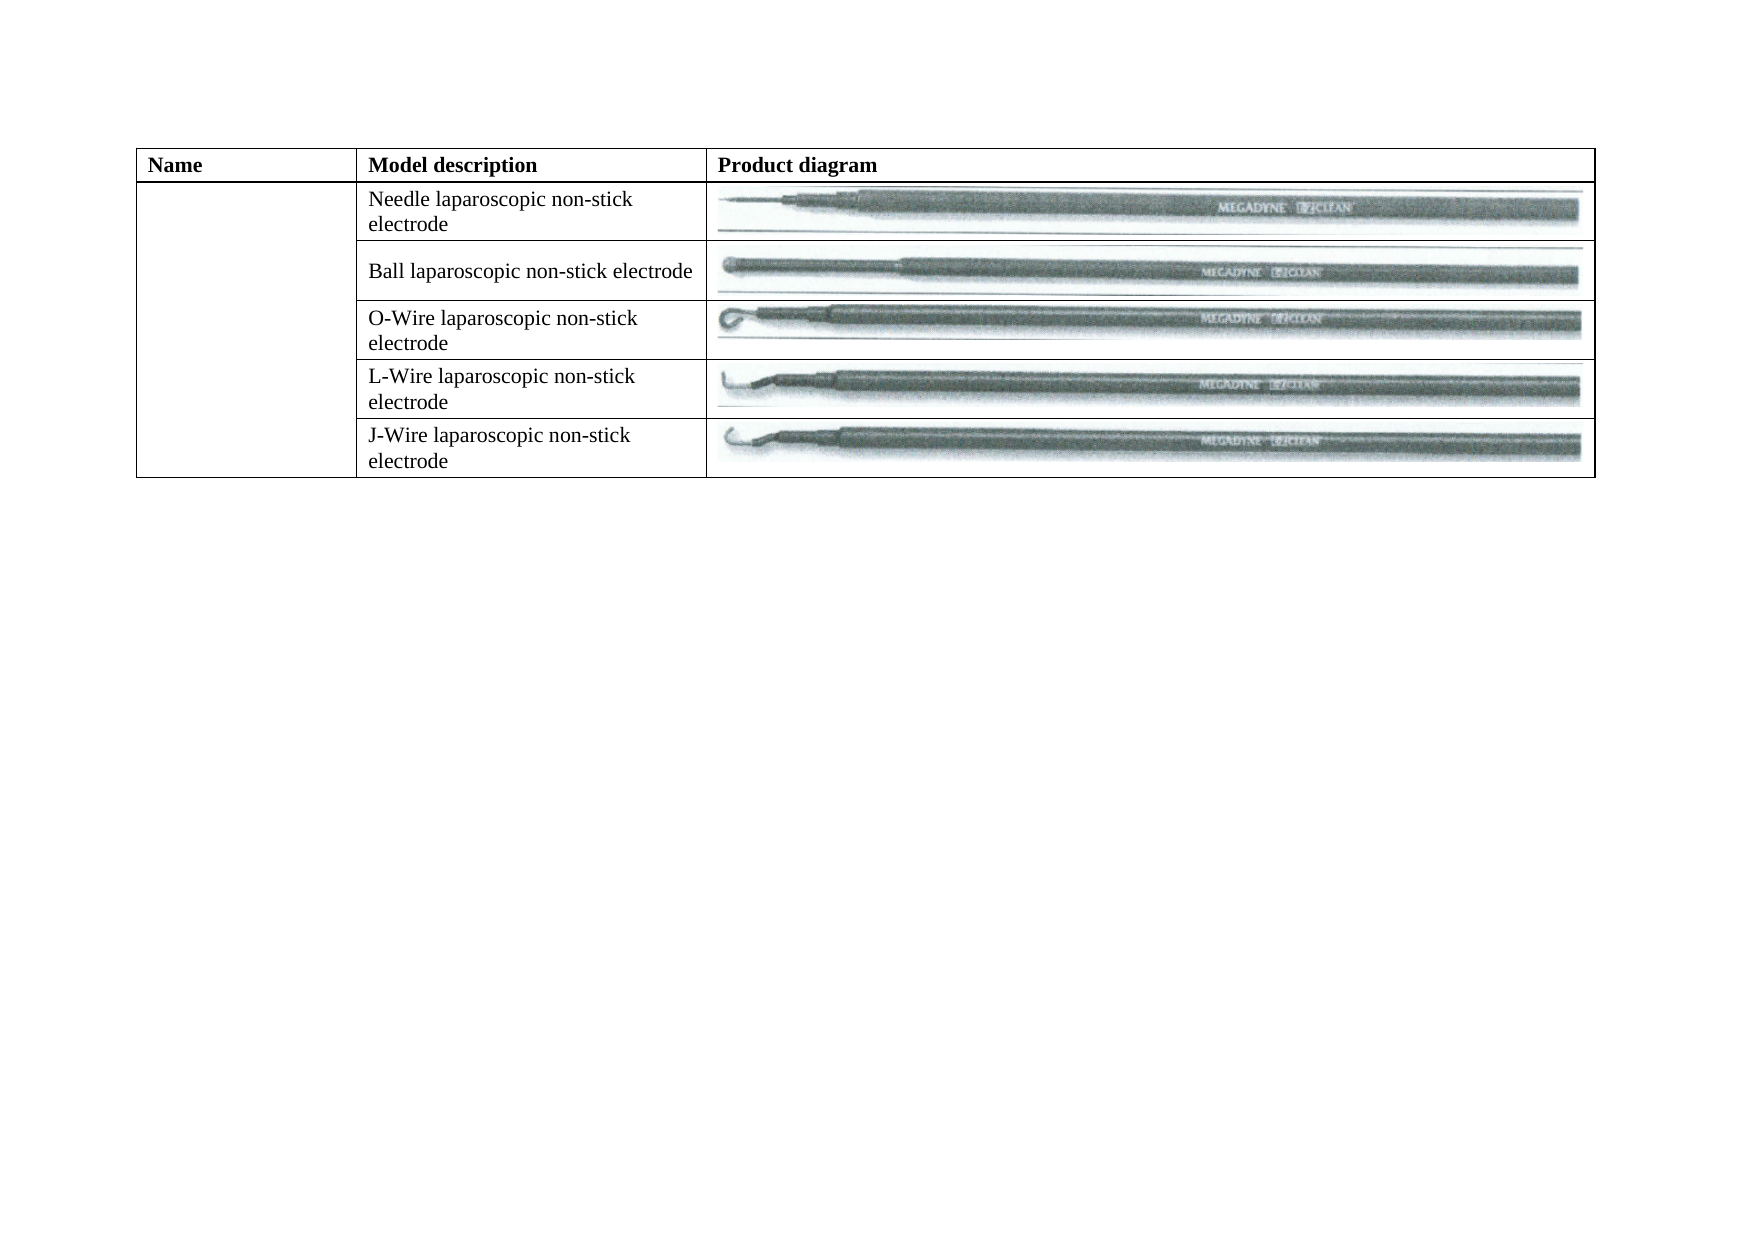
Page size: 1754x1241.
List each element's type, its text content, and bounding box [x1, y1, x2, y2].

table_header Product diagram [707, 149, 1594, 181]
picture [717, 422, 1584, 462]
picture [717, 304, 1584, 340]
table_cell [707, 301, 1594, 359]
picture [717, 186, 1584, 235]
table_header Model description [357, 149, 706, 181]
table_cell [707, 419, 1594, 477]
table_cell [707, 360, 1594, 418]
picture [717, 245, 1584, 296]
table_header Name [137, 149, 356, 181]
table_cell Needle laparoscopic non-stick electrode [357, 183, 706, 240]
table_cell [707, 183, 1594, 240]
table_cell O-Wire laparoscopic non-stick electrode [357, 301, 706, 359]
table_cell J-Wire laparoscopic non-stick electrode [357, 419, 706, 477]
table_cell Ball laparoscopic non-stick electrode [357, 241, 706, 300]
table_cell L-Wire laparoscopic non-stick electrode [357, 360, 706, 418]
picture [717, 363, 1584, 407]
table_cell [707, 241, 1594, 300]
